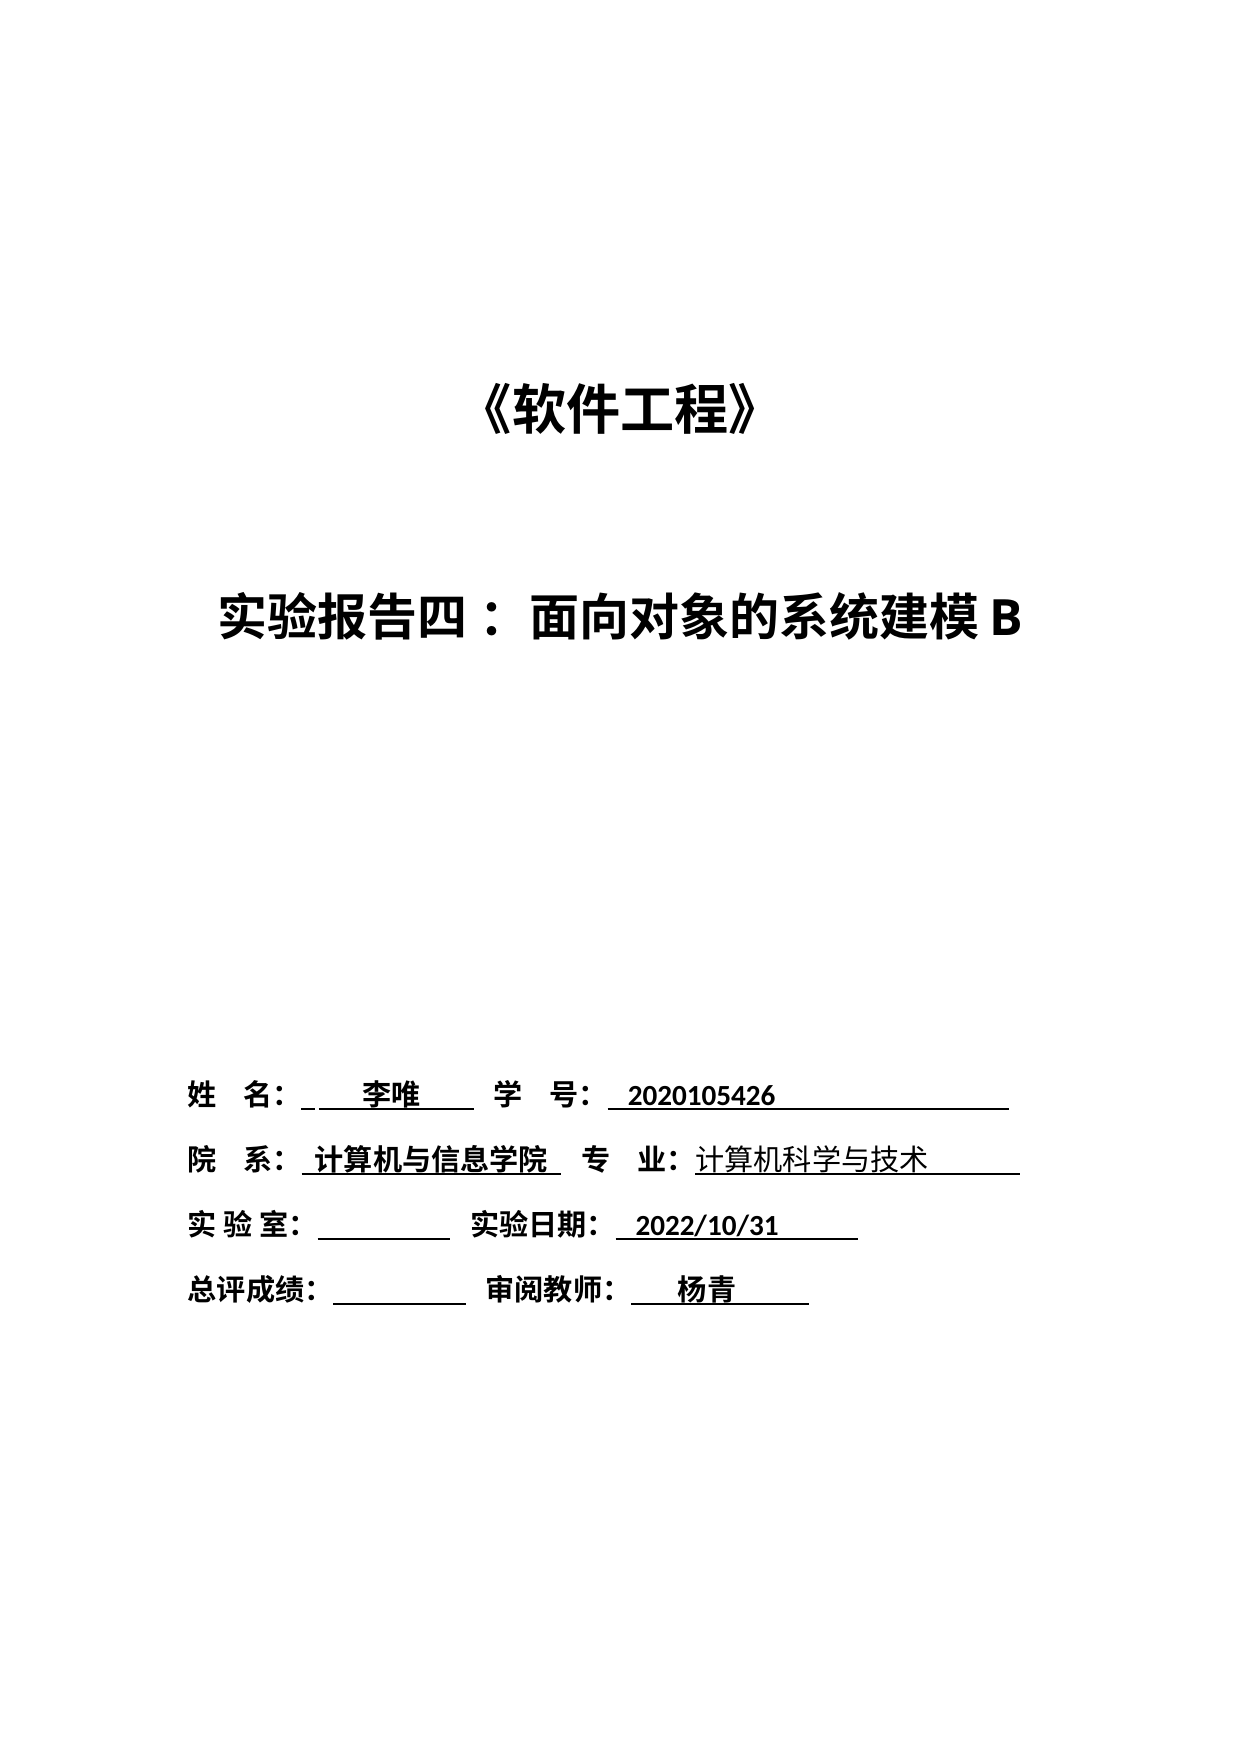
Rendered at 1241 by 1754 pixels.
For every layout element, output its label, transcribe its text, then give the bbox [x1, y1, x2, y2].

text 姓 名： 李唯 学 号： 2020105426 [187, 1061, 1053, 1126]
text 实验报告四 ：面向对象的系统建模B [187, 565, 1053, 663]
text 总评成绩： 审阅教师： 杨青 [187, 1256, 1053, 1321]
text 实 验 室： 实验日期： 2022/10/31 [187, 1191, 1053, 1256]
text 院 系： 计算机与信息学院 专 业：计算机科学与技术 [187, 1126, 1053, 1191]
text 《软件工程》 [187, 357, 1053, 454]
